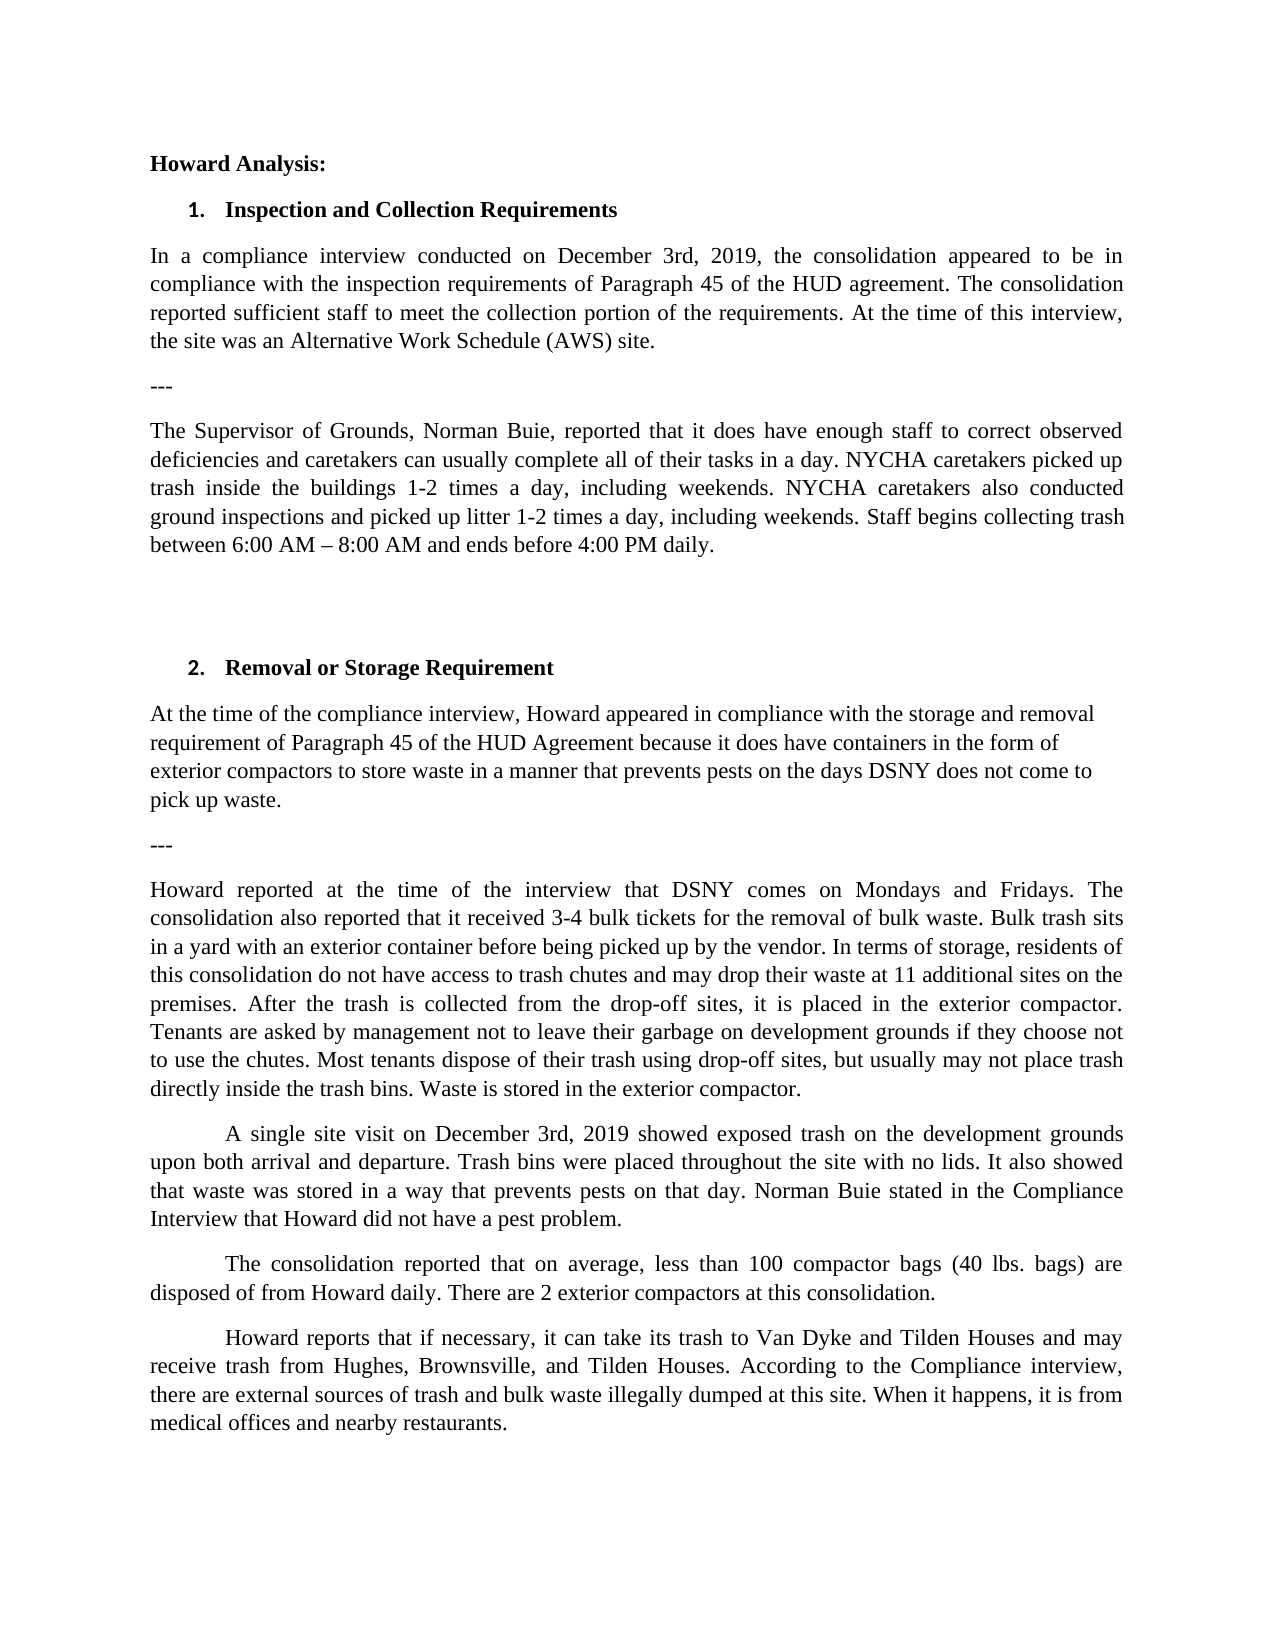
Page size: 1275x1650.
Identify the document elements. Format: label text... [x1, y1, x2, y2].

text At the time of the compliance interview, Howard appeared in compliance with the storage and removal requirement of Paragraph 45 of the HUD Agreement because it does have containers in the form of exterior compactors to store waste in a manner that prevents pests on the days DSNY does not come to pick up waste. [150, 700, 1125, 812]
text In a compliance interview conducted on December 3rd, 2019, the consolidation appeared to be in compliance with the inspection requirements of Paragraph 45 of the HUD agreement. The consolidation reported sufficient staff to meet the collection portion of the requirements. At the time of this interview, the site was an Alternative Work Schedule (AWS) site. [150, 242, 1125, 354]
text --- [150, 372, 1125, 399]
list Removal or Storage Requirement [187, 653, 1125, 681]
text The consolidation reported that on average, less than 100 compactor bags (40 lbs. bags) are disposed of from Howard daily. There are 2 exterior compactors at this consolidation. [150, 1250, 1125, 1305]
text Howard reported at the time of the interview that DSNY comes on Mondays and Fridays. The consolidation also reported that it received 3-4 bulk tickets for the removal of bulk waste. Bulk trash sits in a yard with an exterior container before being picked up by the vendor. In terms of storage, residents of this consolidation do not have access to trash chutes and may drop their waste at 11 additional sites on the premises. After the trash is collected from the drop-off sites, it is placed in the exterior compactor. Tenants are asked by management not to leave their garbage on development grounds if they choose not to use the chutes. Most tenants dispose of their trash using drop-off sites, but usually may not place trash directly inside the trash bins. Waste is stored in the exterior compactor. [150, 876, 1125, 1101]
list Inspection and Collection Requirements [187, 195, 1125, 223]
text --- [150, 831, 1125, 857]
text Howard reports that if necessary, it can take its trash to Van Dyke and Tilden Houses and may receive trash from Hughes, Brownsville, and Tilden Houses. According to the Compliance interview, there are external sources of trash and bulk waste illegally dumped at this site. When it happens, it is from medical offices and nearby restaurants. [150, 1324, 1125, 1436]
text A single site visit on December 3rd, 2019 showed exposed trash on the development grounds upon both arrival and departure. Trash bins were placed throughout the site with no lids. It also showed that waste was stored in a way that prevents pests on that day. Norman Buie stated in the Compliance Interview that Howard did not have a pest problem. [150, 1120, 1125, 1232]
text Howard Analysis: [150, 150, 1125, 176]
text The Supervisor of Grounds, Norman Buie, reported that it does have enough staff to correct observed deficiencies and caretakers can usually complete all of their tasks in a day. NYCHA caretakers picked up trash inside the buildings 1-2 times a day, including weekends. NYCHA caretakers also conducted ground inspections and picked up litter 1-2 times a day, including weekends. Staff begins collecting trash between 6:00 AM – 8:00 AM and ends before 4:00 PM daily. [150, 417, 1125, 558]
